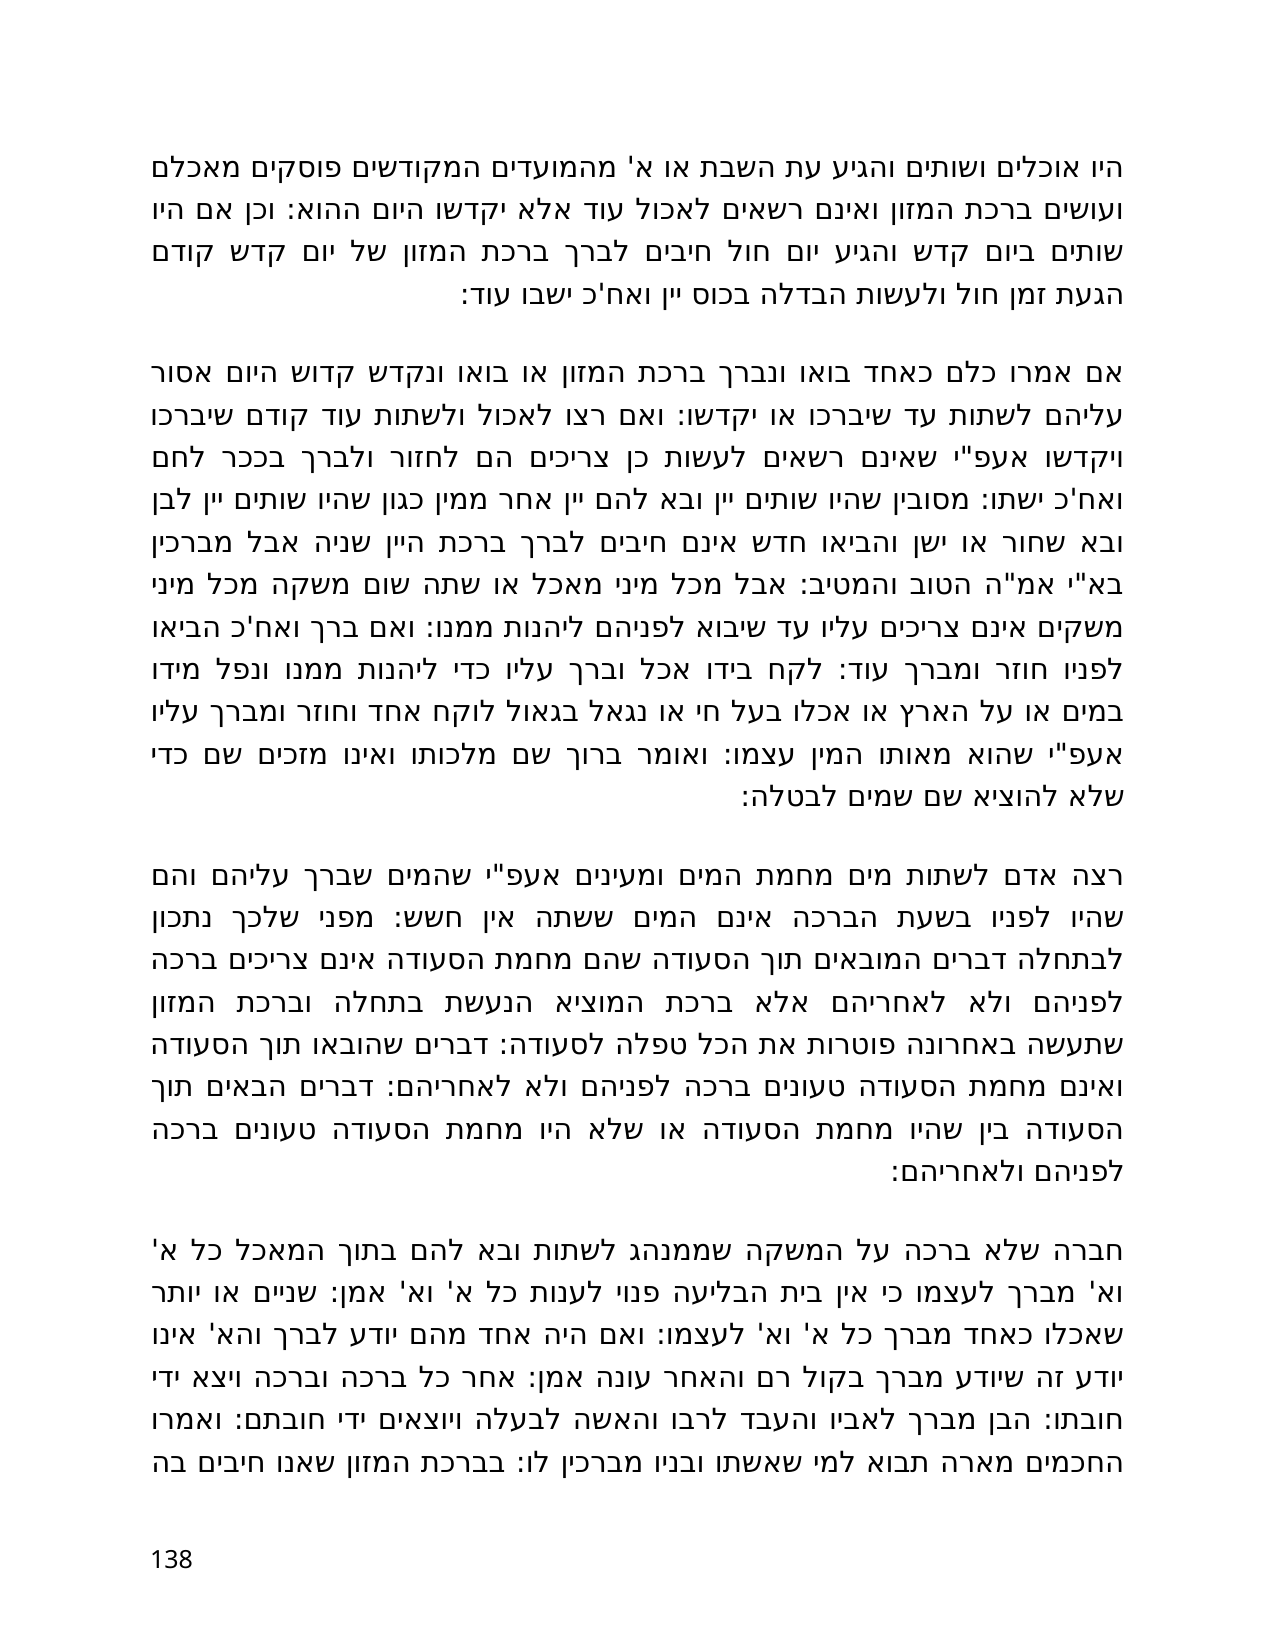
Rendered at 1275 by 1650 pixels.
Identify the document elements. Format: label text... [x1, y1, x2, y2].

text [150, 1233, 1125, 1479]
text היו אוכלים ושותים והגיע עת השבת או א' מהמועדים המקודשים פוסקים מאכלם ועושים ברכת המזון ואינם רשאים לאכול עוד אלא יקדשו היום ההוא: וכן אם היו שותים ביום קדש והגיע יום חול חיבים לברך ברכת המזון של יום קדש קודם הגעת זמן חול ולעשות הבדלה בכוס יין ואח'כ ישבו עוד: [150, 150, 1125, 311]
text אם אמרו כלם כאחד בואו ונברך ברכת המזון או בואו ונקדש קדוש היום אסור עליהם לשתות עד שיברכו או יקדשו: ואם רצו לאכול ולשתות עוד קודם שיברכו ויקדשו אעפ"י שאינם רשאים לעשות כן צריכים הם לחזור ולברך בככר לחם ואח'כ ישתו: מסובין שהיו שותים יין ובא להם יין אחר ממין כגון שהיו שותים יין לבן ובא שחור או ישן והביאו חדש אינם חיבים לברך ברכת היין שניה אבל מברכין בא"י אמ"ה הטוב והמטיב: אבל מכל מיני מאכל או שתה שום משקה מכל מיני משקים אינם צריכים עליו עד שיבוא לפניהם ליהנות ממנו: ואם ברך ואח'כ הביאו לפניו חוזר ומברך עוד: לקח בידו אכל וברך עליו כדי ליהנות ממנו ונפל מידו במים או על הארץ או אכלו בעל חי או נגאל בגאול לוקח אחד וחוזר ומברך עליו אעפ"י שהוא מאותו המין עצמו: ואומר ברוך שם מלכותו ואינו מזכים שם כדי שלא להוציא שם שמים לבטלה: [150, 356, 1125, 813]
text רצה אדם לשתות מים מחמת המים ומעינים אעפ"י שהמים שברך עליהם והם שהיו לפניו בשעת הברכה אינם המים ששתה אין חשש: מפני שלכך נתכון לבתחלה דברים המובאים תוך הסעודה שהם מחמת הסעודה אינם צריכים ברכה לפניהם ולא לאחריהם אלא ברכת המוציא הנעשת בתחלה וברכת המזון שתעשה באחרונה פוטרות את הכל טפלה לסעודה: דברים שהובאו תוך הסעודה ואינם מחמת הסעודה טעונים ברכה לפניהם ולא לאחריהם: דברים הבאים תוך הסעודה בין שהיו מחמת הסעודה או שלא היו מחמת הסעודה טעונים ברכה לפניהם ולאחריהם: [150, 858, 1125, 1188]
